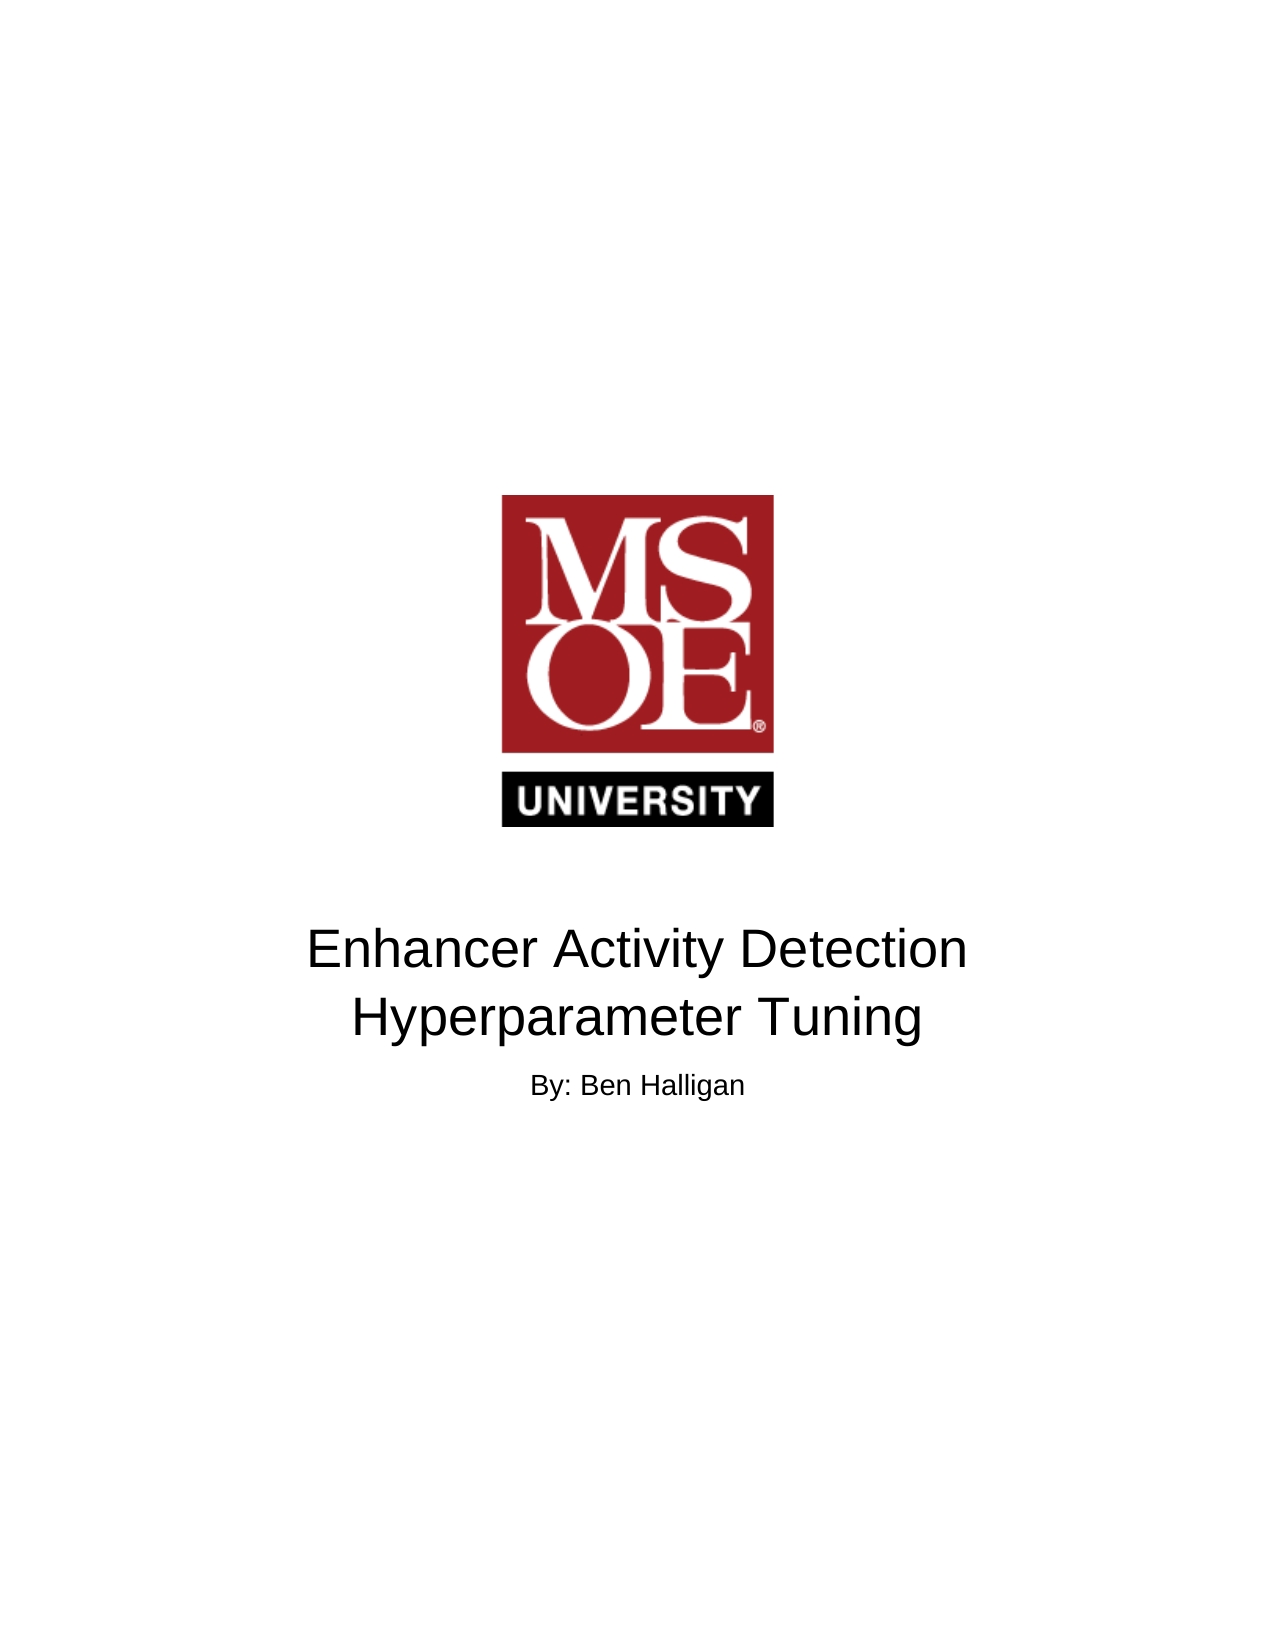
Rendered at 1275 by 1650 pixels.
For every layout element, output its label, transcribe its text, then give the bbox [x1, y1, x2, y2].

title Enhancer Activity Detection Hyperparameter Tuning [150, 917, 1125, 1046]
text By: Ben Halligan [150, 1068, 1125, 1101]
picture [501, 495, 774, 827]
